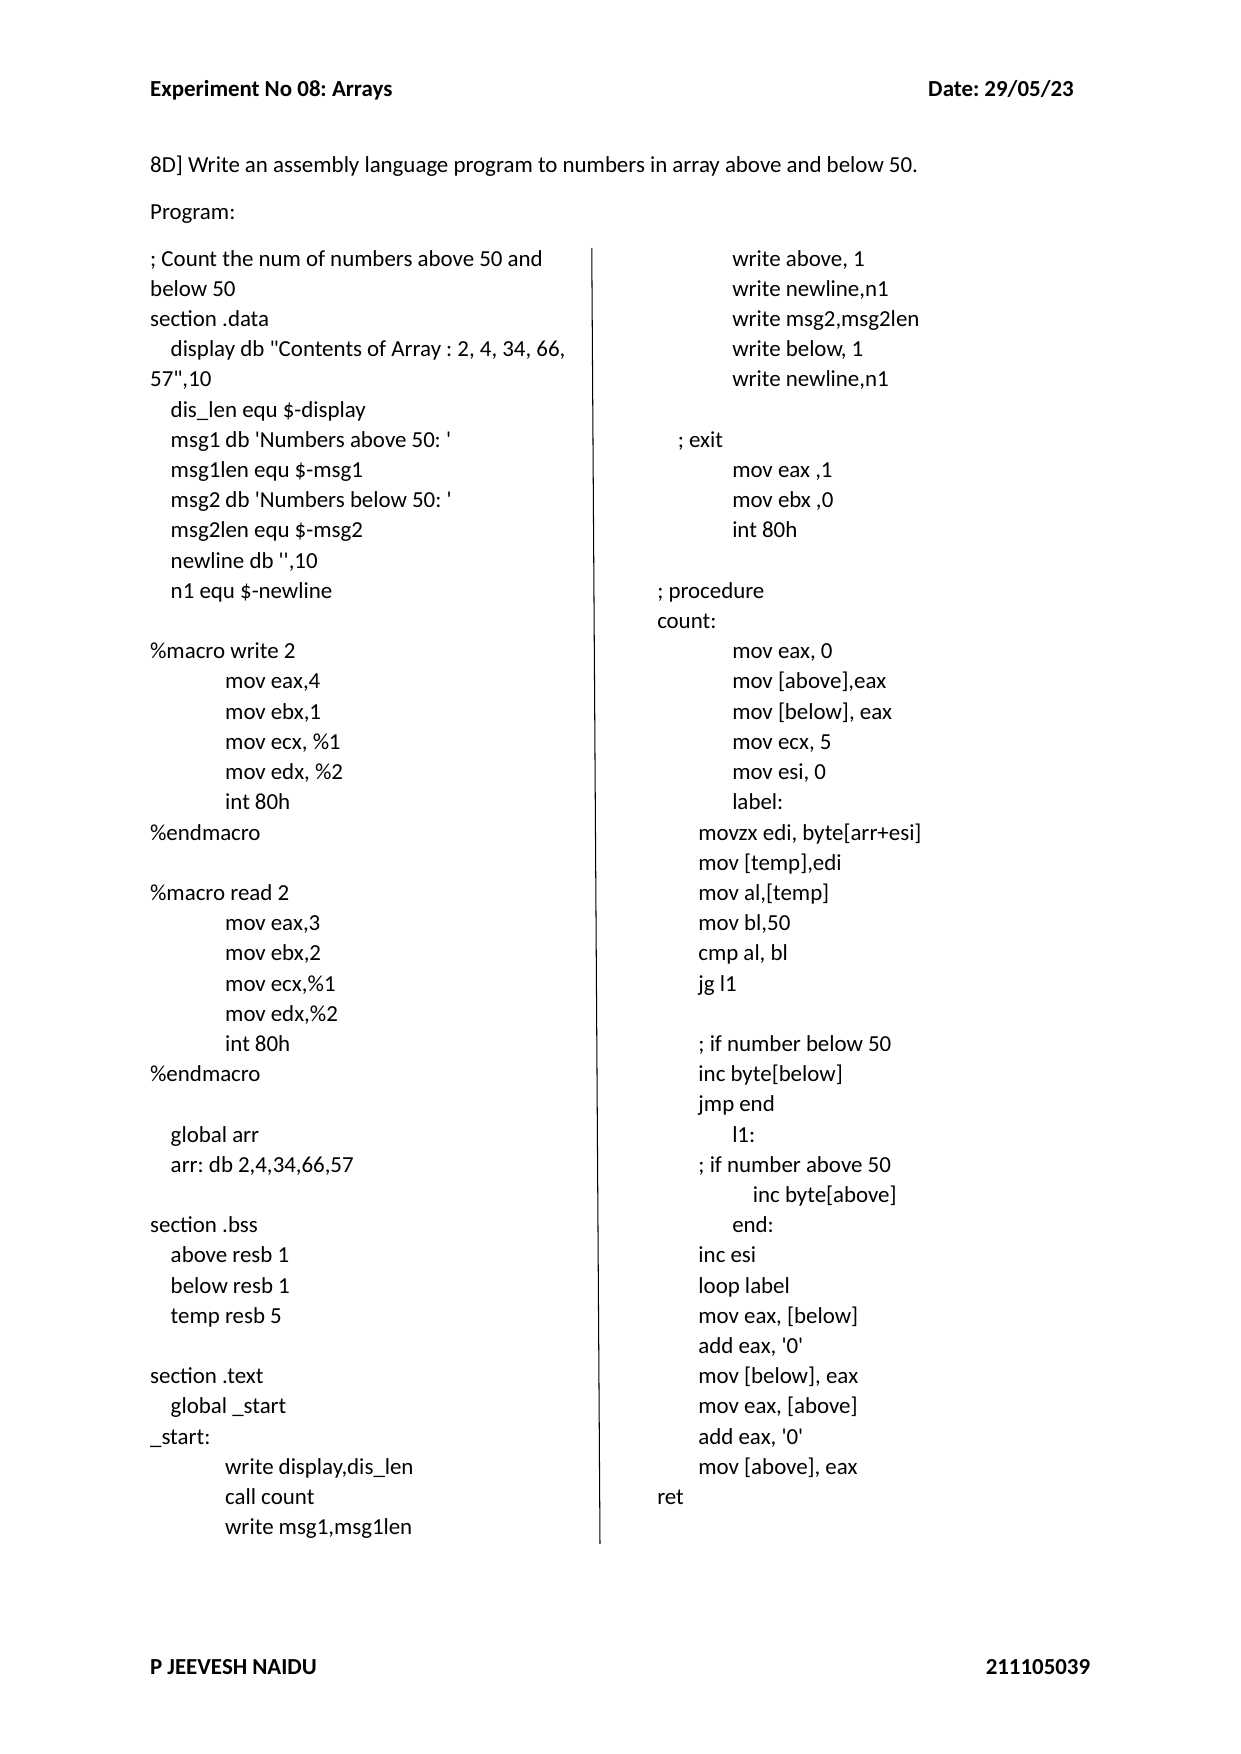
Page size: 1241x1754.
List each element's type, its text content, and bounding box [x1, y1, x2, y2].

text global _start [150, 1392, 583, 1420]
text jg l1 [657, 969, 1090, 997]
text inc byte[above] [657, 1180, 1090, 1208]
text add eax, '0' [657, 1422, 1090, 1450]
text mov al,[temp] [657, 878, 1090, 906]
text arr: db 2,4,34,66,57 [150, 1150, 583, 1178]
text mov eax, [above] [657, 1392, 1090, 1420]
text call count [150, 1482, 583, 1510]
text section .bss [150, 1210, 583, 1238]
text section .text [150, 1361, 583, 1389]
text jmp end [657, 1089, 1090, 1118]
text loop label [657, 1271, 1090, 1299]
text write below, 1 [657, 334, 1090, 362]
text mov ebx ,0 [657, 485, 1090, 513]
text ; exit [657, 425, 1090, 453]
text %endmacro [150, 818, 583, 846]
text write display,dis_len [150, 1452, 583, 1480]
text mov ebx,1 [150, 697, 583, 725]
text write newline,n1 [657, 364, 1090, 393]
text label: [657, 787, 1090, 816]
text ; Count the num of numbers above 50 and below 50 [150, 244, 583, 302]
text ; if number below 50 [657, 1029, 1090, 1057]
text movzx edi, byte[arr+esi] [657, 818, 1090, 846]
text write msg2,msg2len [657, 304, 1090, 332]
text mov esi, 0 [657, 757, 1090, 785]
text l1: [657, 1120, 1090, 1148]
text ; procedure [657, 576, 1090, 604]
text inc byte[below] [657, 1059, 1090, 1087]
text mov ebx,2 [150, 938, 583, 967]
text mov [above], eax [657, 1452, 1090, 1480]
text display db "Contents of Array : 2, 4, 34, 66, 57",10 [150, 334, 583, 393]
text mov [temp],edi [657, 848, 1090, 876]
text msg1 db 'Numbers above 50: ' [150, 425, 583, 453]
text write msg1,msg1len [150, 1512, 583, 1541]
text mov eax ,1 [657, 455, 1090, 483]
text inc esi [657, 1241, 1090, 1269]
text msg1len equ $-msg1 [150, 455, 583, 483]
text mov eax, [below] [657, 1301, 1090, 1329]
text mov eax, 0 [657, 636, 1090, 664]
text mov eax,4 [150, 667, 583, 695]
text msg2len equ $-msg2 [150, 516, 583, 544]
text mov [below], eax [657, 1361, 1090, 1389]
text below resb 1 [150, 1271, 583, 1299]
text end: [657, 1210, 1090, 1238]
text write newline,n1 [657, 274, 1090, 302]
text cmp al, bl [657, 938, 1090, 967]
text newline db '',10 [150, 546, 583, 574]
text temp resb 5 [150, 1301, 583, 1329]
text count: [657, 606, 1090, 634]
text mov eax,3 [150, 908, 583, 936]
text _start: [150, 1422, 583, 1450]
text mov [above],eax [657, 667, 1090, 695]
text int 80h [150, 787, 583, 816]
text global arr [150, 1120, 583, 1148]
text mov edx,%2 [150, 999, 583, 1027]
text msg2 db 'Numbers below 50: ' [150, 485, 583, 513]
text dis_len equ $-display [150, 395, 583, 423]
text %endmacro [150, 1059, 583, 1087]
text int 80h [657, 516, 1090, 544]
text section .data [150, 304, 583, 332]
text mov ecx,%1 [150, 969, 583, 997]
text n1 equ $-newline [150, 576, 583, 604]
text mov bl,50 [657, 908, 1090, 936]
text %macro read 2 [150, 878, 583, 906]
text ; if number above 50 [657, 1150, 1090, 1178]
text mov ecx, 5 [657, 727, 1090, 755]
text Program: [150, 197, 1090, 225]
text mov edx, %2 [150, 757, 583, 785]
text %macro write 2 [150, 636, 583, 664]
text mov ecx, %1 [150, 727, 583, 755]
text above resb 1 [150, 1241, 583, 1269]
text mov [below], eax [657, 697, 1090, 725]
text 8D] Write an assembly language program to numbers in array above and below 50. [150, 150, 1090, 178]
text write above, 1 [657, 244, 1090, 272]
text ret [657, 1482, 1090, 1510]
text add eax, '0' [657, 1331, 1090, 1359]
text int 80h [150, 1029, 583, 1057]
